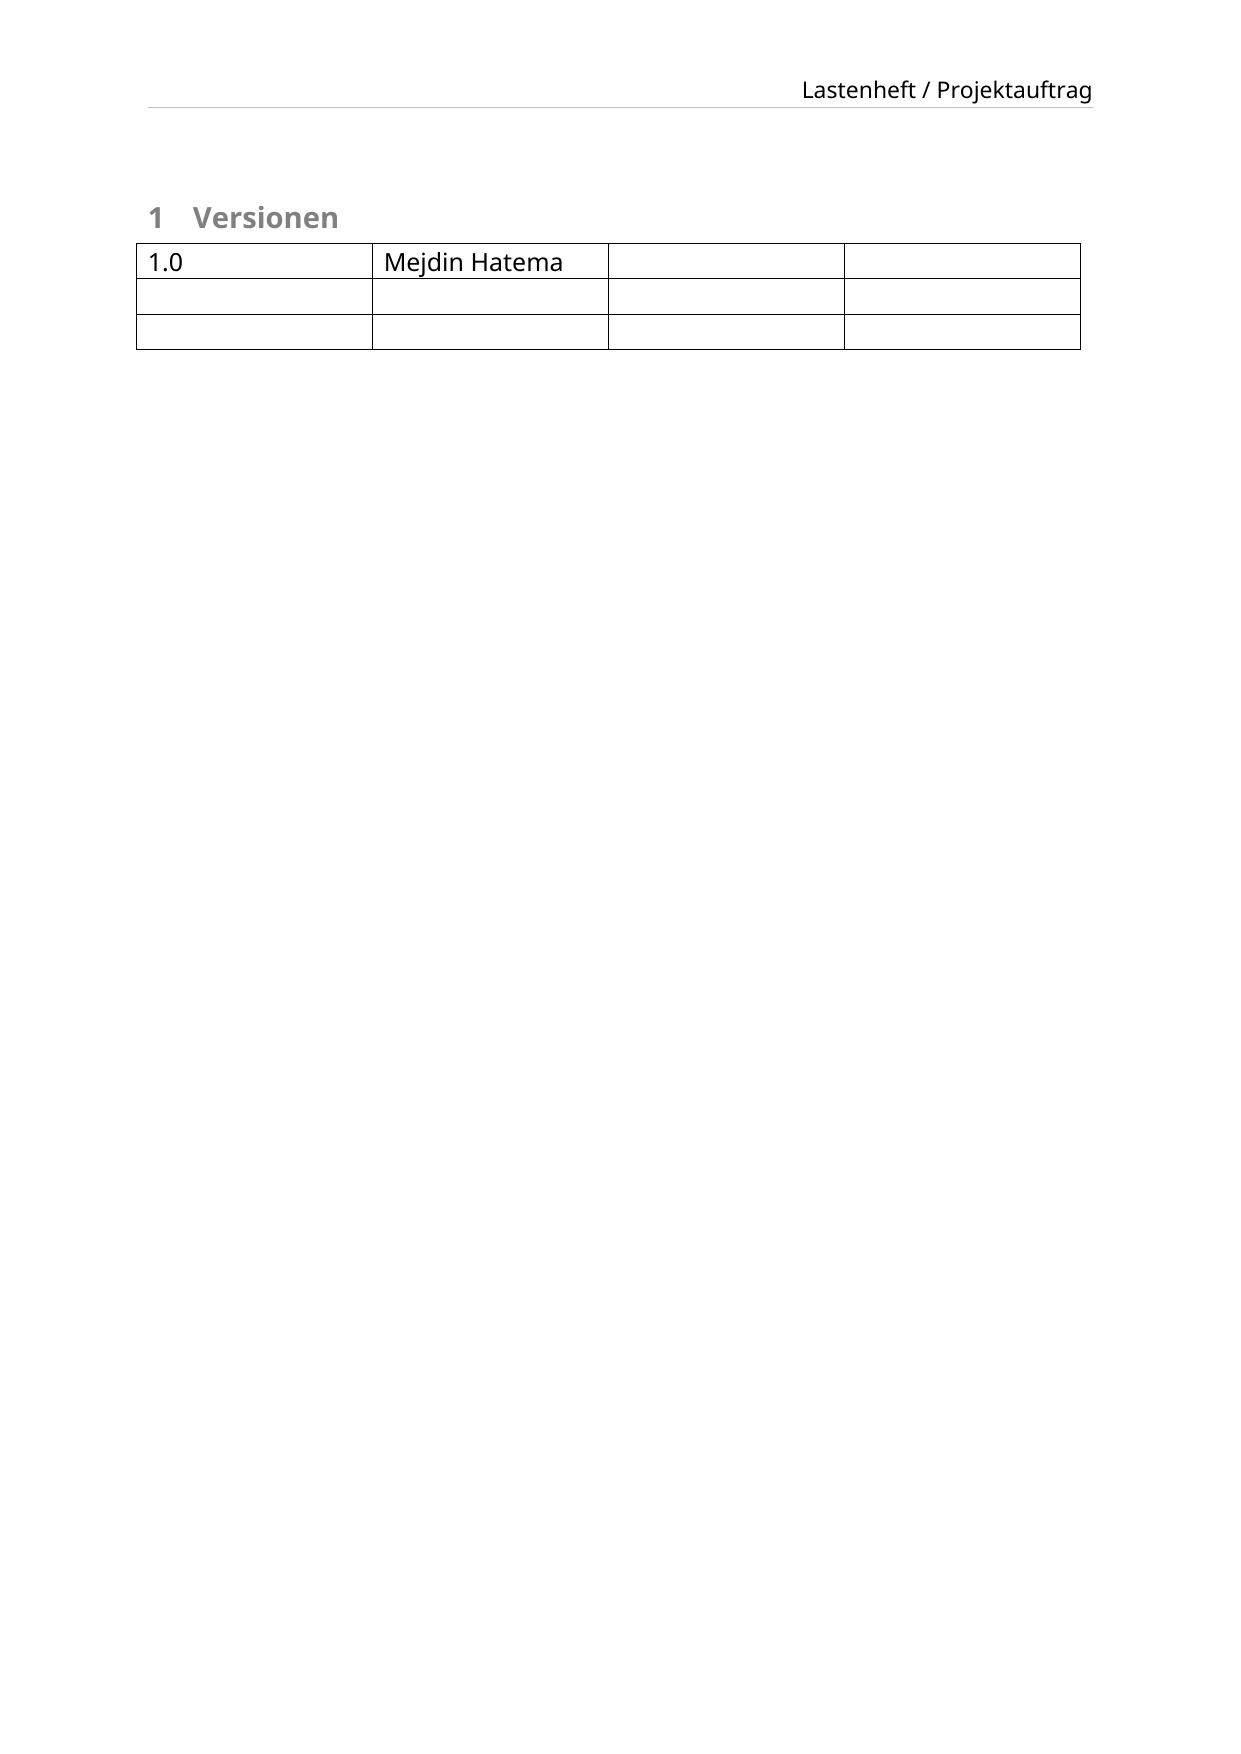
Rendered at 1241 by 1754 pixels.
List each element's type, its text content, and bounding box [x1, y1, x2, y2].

table_cell [845, 315, 1080, 348]
table_header Mejdin Hatema [373, 244, 608, 278]
table_cell [137, 279, 372, 313]
table_cell [845, 279, 1080, 313]
table_cell [609, 279, 844, 313]
table_cell [137, 315, 372, 348]
table_header 1.0 [137, 244, 372, 278]
table_cell [373, 279, 608, 313]
table_header [845, 244, 1080, 278]
subtitle Versionen [148, 198, 1093, 237]
table_header [609, 244, 844, 278]
table_cell [609, 315, 844, 348]
table_cell [373, 315, 608, 348]
